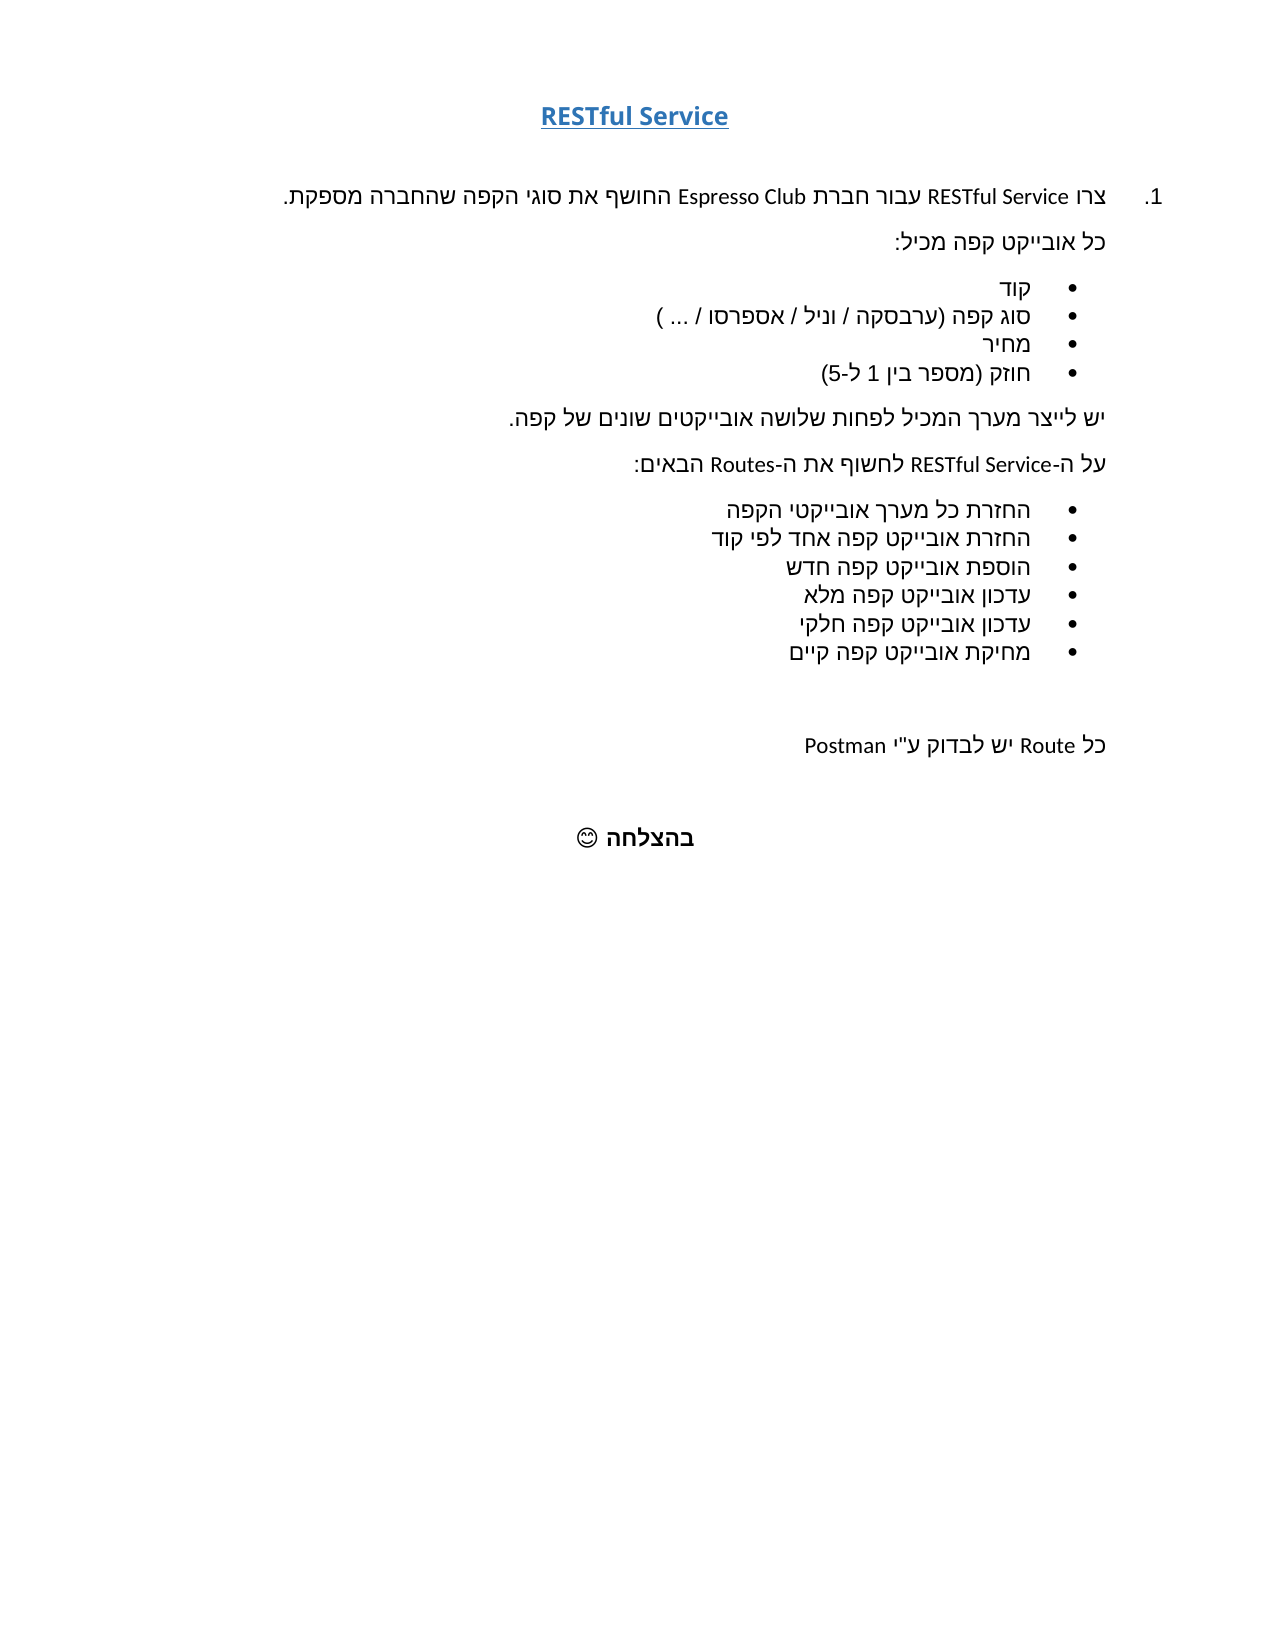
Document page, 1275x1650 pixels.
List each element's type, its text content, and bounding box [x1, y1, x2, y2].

list קוד [89, 274, 1069, 301]
list החזרת כל מערך אובייקטי הקפה [89, 497, 1069, 523]
list מחיר [89, 331, 1069, 358]
text על ה-RESTful Service לחשוף את ה-Routes הבאים: [89, 450, 1106, 478]
list מחיקת אובייקט קפה קיים [89, 639, 1069, 665]
subtitle RESTful Service [89, 99, 1181, 133]
text כל אובייקט קפה מכיל: [89, 229, 1106, 256]
text יש לייצר מערך המכיל לפחות שלושה אובייקטים שונים של קפה. [89, 405, 1106, 431]
list צרו RESTful Service עבור חברת Espresso Club החושף את סוגי הקפה שהחברה מספקת. [89, 182, 1144, 211]
list סוג קפה (ערבסקה / וניל / אספרסו / ... ) [89, 303, 1069, 329]
list הוספת אובייקט קפה חדש [89, 554, 1069, 580]
list עדכון אובייקט קפה חלקי [89, 611, 1069, 637]
list חוזק (מספר בין 1 ל-5) [89, 360, 1069, 386]
text בהצלחה [89, 825, 1181, 852]
list עדכון אובייקט קפה מלא [89, 582, 1069, 608]
text כל Route יש לבדוק ע"י Postman [89, 731, 1106, 759]
list החזרת אובייקט קפה אחד לפי קוד [89, 525, 1069, 552]
